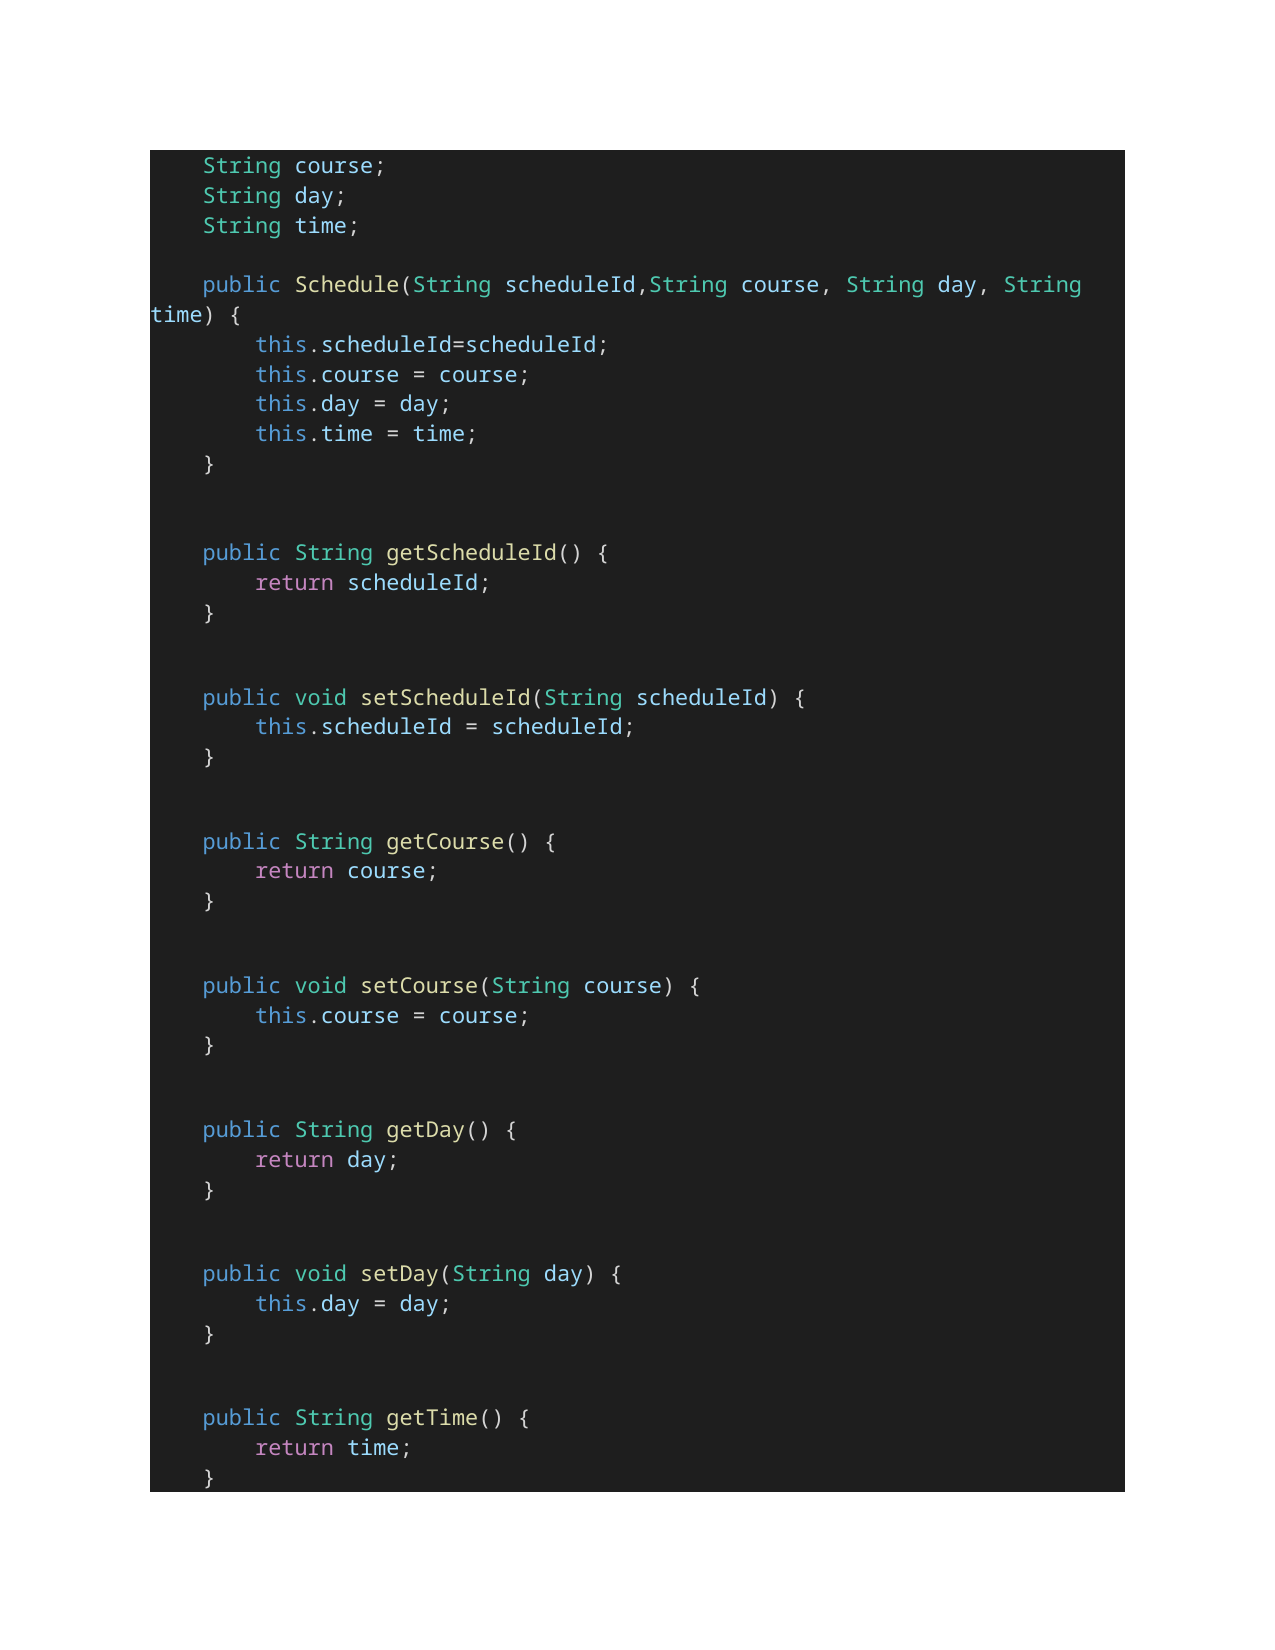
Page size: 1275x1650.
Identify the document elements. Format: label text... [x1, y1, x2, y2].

text public String getScheduleId() { [150, 537, 1125, 567]
text public String getTime() { [150, 1402, 1125, 1432]
text public String getCourse() { [150, 826, 1125, 855]
text this.day = day; [150, 1288, 1125, 1318]
text } [150, 448, 1125, 478]
text } [150, 741, 1125, 771]
text public void setDay(String day) { [150, 1258, 1125, 1288]
text this.course = course; [150, 358, 1125, 388]
text this.scheduleId = scheduleId; [150, 711, 1125, 741]
text } [150, 1173, 1125, 1203]
text return course; [150, 855, 1125, 885]
text this.day = day; [150, 388, 1125, 418]
text public void setCourse(String course) { [150, 970, 1125, 999]
text public String getDay() { [150, 1114, 1125, 1144]
text } [150, 1318, 1125, 1347]
text public Schedule(String scheduleId,String course, String day, String time) { [150, 269, 1125, 329]
text this.course = course; [150, 999, 1125, 1029]
text return day; [150, 1144, 1125, 1173]
text this.time = time; [150, 418, 1125, 448]
text return scheduleId; [150, 567, 1125, 597]
text public void setScheduleId(String scheduleId) { [150, 681, 1125, 711]
text String time; [150, 209, 1125, 239]
text String day; [150, 180, 1125, 209]
text this.scheduleId=scheduleId; [150, 329, 1125, 358]
text } [150, 1462, 1125, 1492]
text } [150, 1029, 1125, 1059]
text return time; [150, 1432, 1125, 1462]
text String course; [150, 150, 1125, 180]
text } [150, 885, 1125, 915]
text } [150, 597, 1125, 627]
